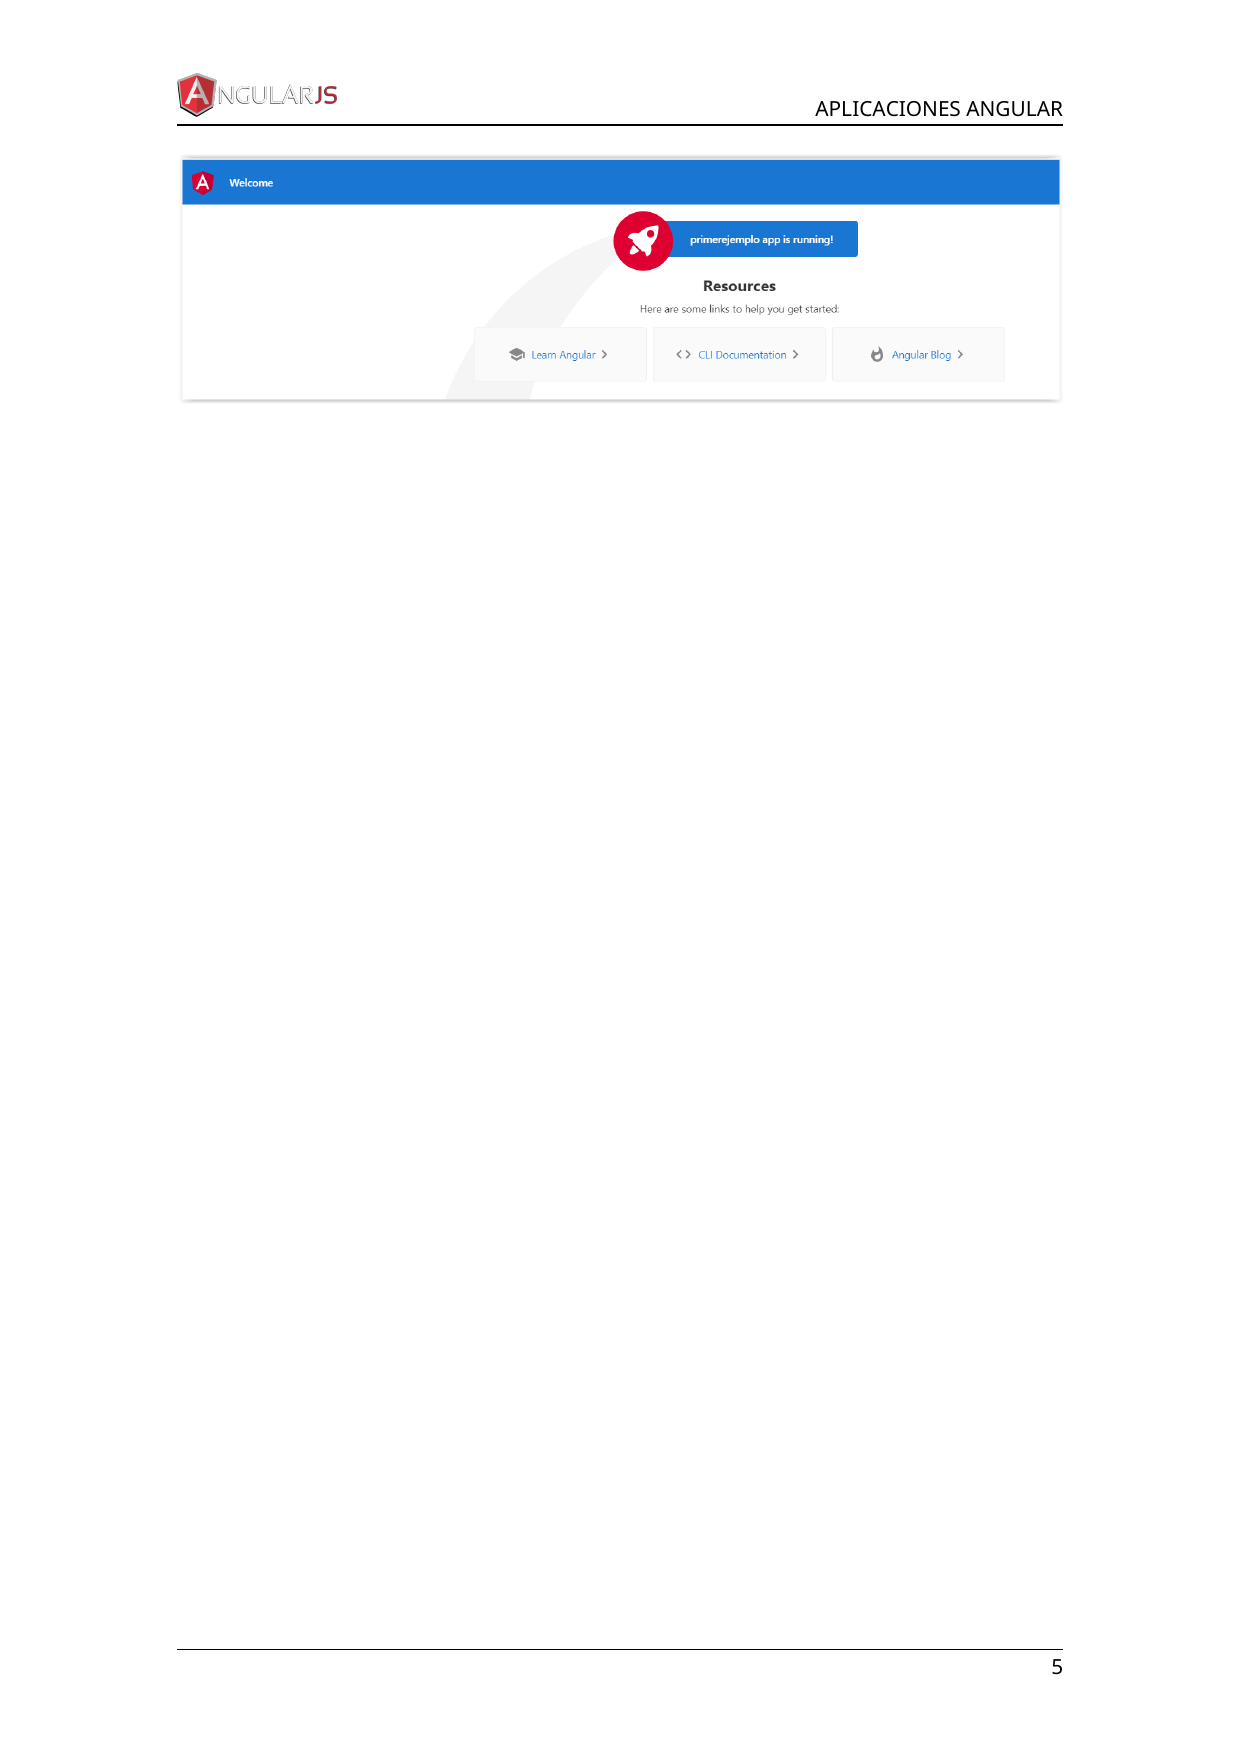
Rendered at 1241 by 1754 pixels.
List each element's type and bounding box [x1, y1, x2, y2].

picture [177, 73, 337, 117]
picture [177, 153, 1063, 404]
